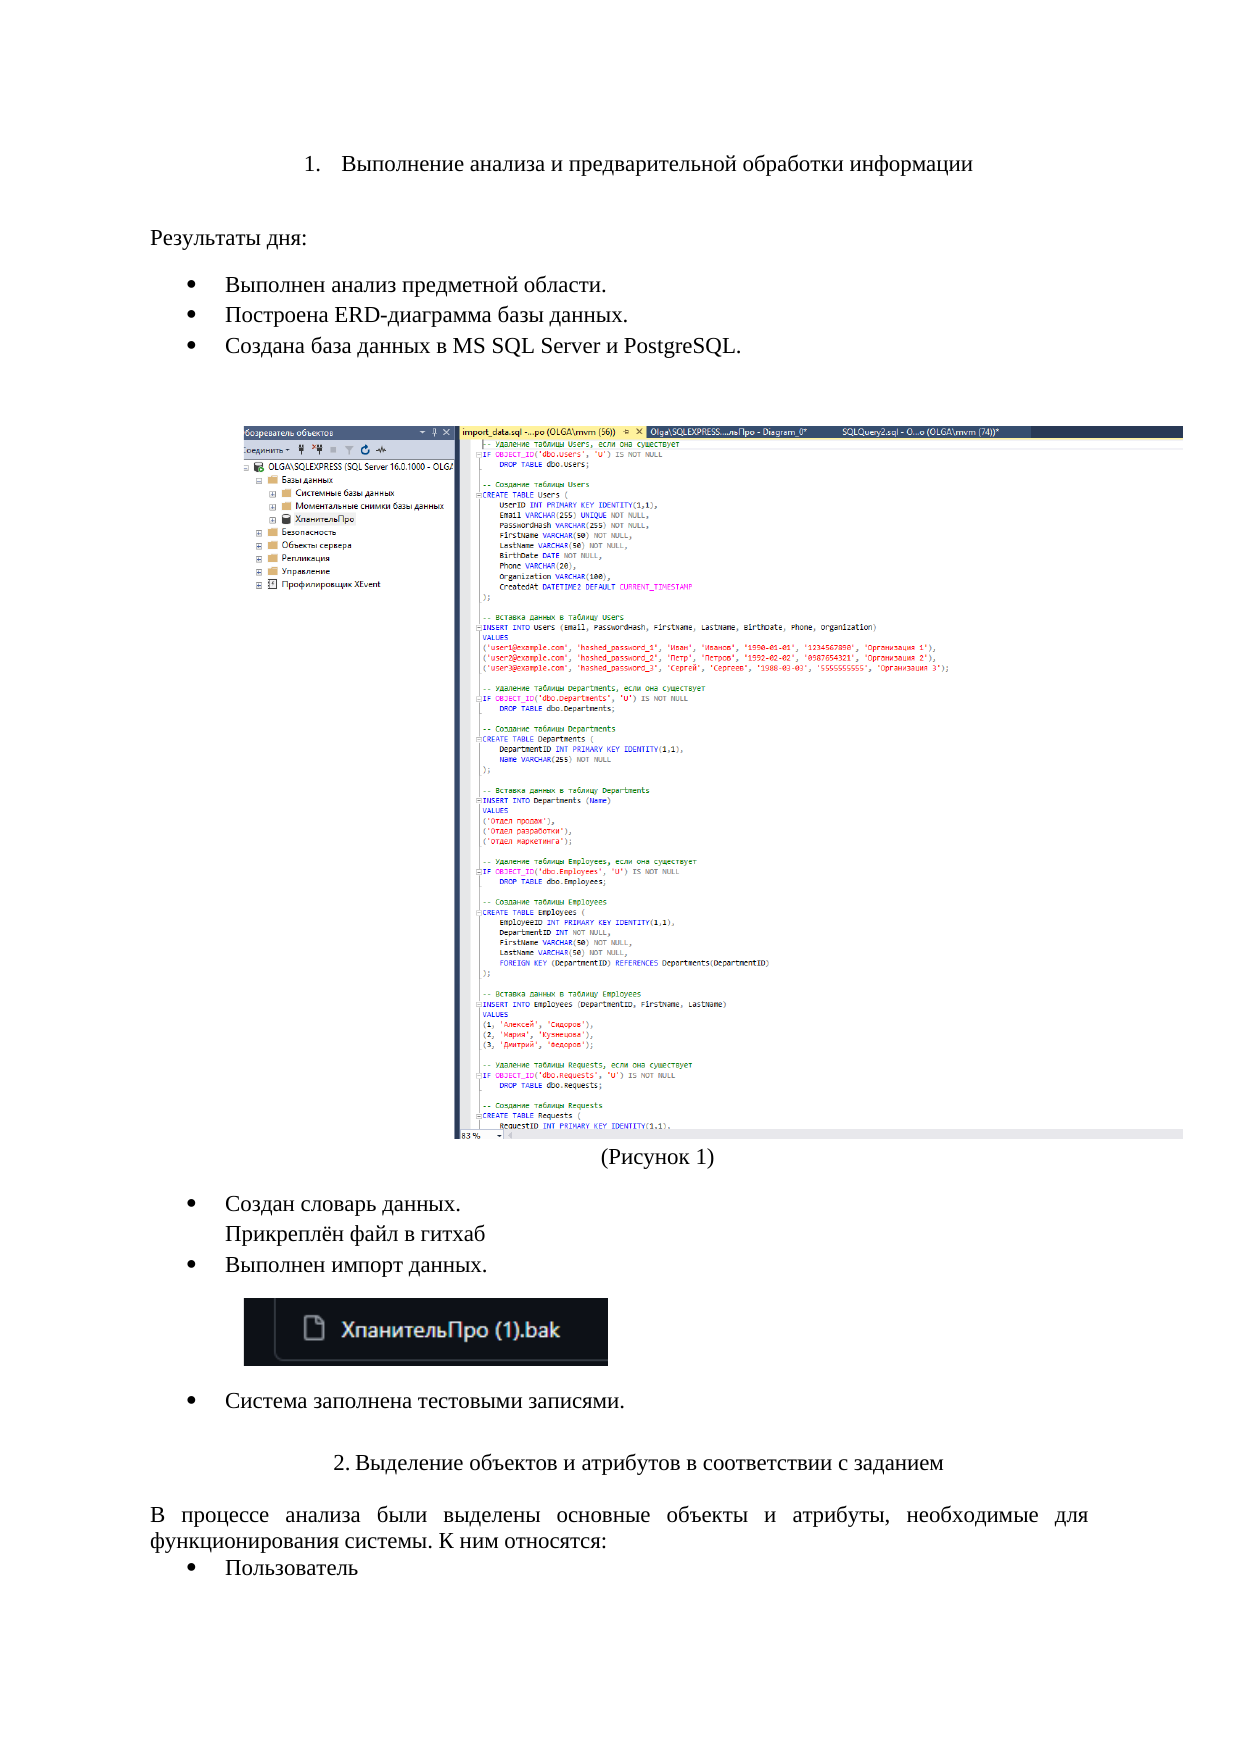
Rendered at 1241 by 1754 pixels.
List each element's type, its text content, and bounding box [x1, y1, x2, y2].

list Система заполнена тестовыми записями. [187, 1387, 1090, 1414]
list Пользователь [187, 1554, 1090, 1580]
list Построена ERD-диаграмма базы данных. [187, 301, 1090, 328]
list Создана база данных в MS SQL Server и PostgreSQL. [187, 332, 1090, 358]
list Создан словарь данных. [187, 1190, 1090, 1216]
list Выполнение анализа и предварительной обработки информации [187, 150, 1090, 176]
list Выделение объектов и атрибутов в соответствии с заданием [187, 1448, 1090, 1475]
text Результаты дня: [150, 223, 1090, 250]
text (Рисунок 1) [225, 426, 1090, 1169]
list Выполнен анализ предметной области. [187, 271, 1090, 297]
list Прикреплён файл в гитхаб [225, 1221, 1090, 1247]
text В процессе анализа были выделены основные объекты и атрибуты, необходимые для функционирования системы. К ним относятся: [150, 1501, 1090, 1554]
list Выполнен импорт данных. [187, 1251, 1090, 1277]
